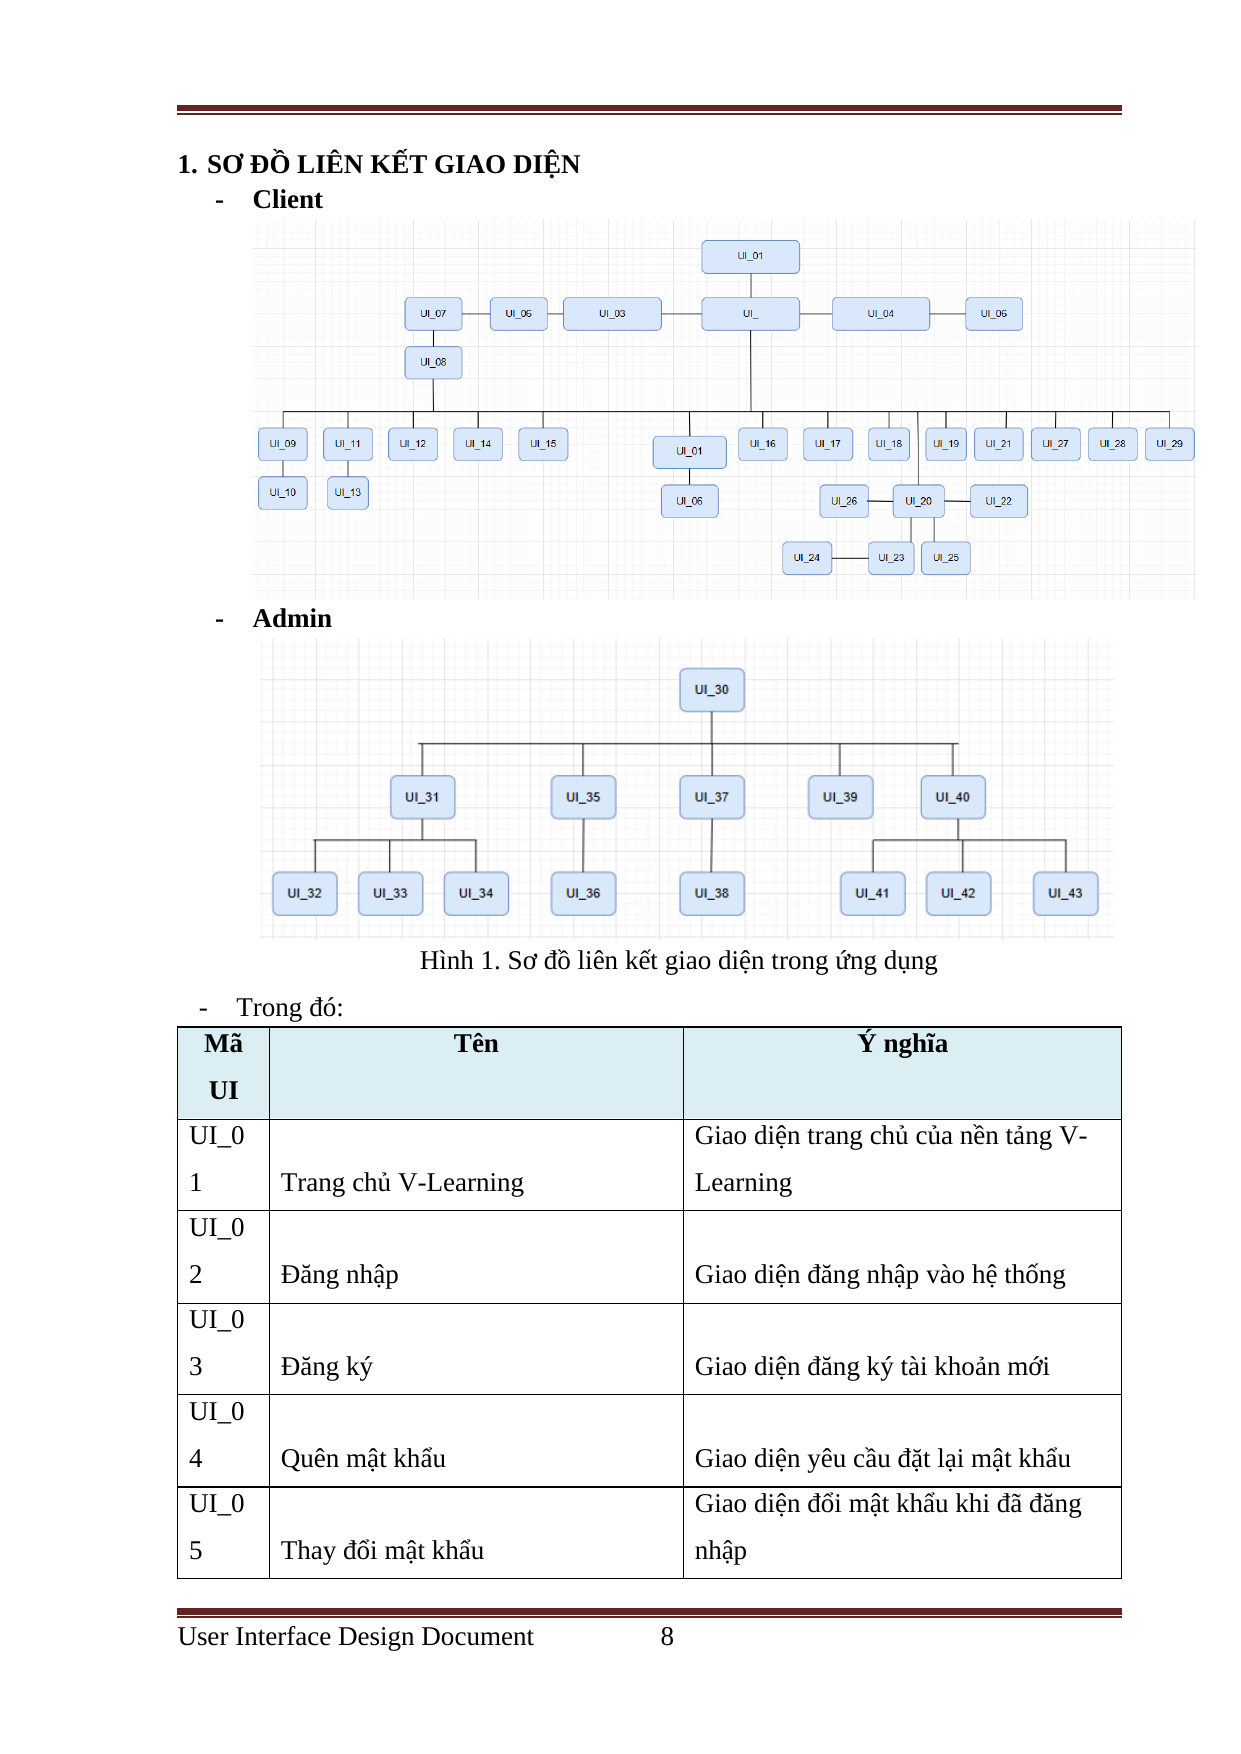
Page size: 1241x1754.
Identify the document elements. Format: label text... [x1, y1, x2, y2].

table_cell Quên mật khẩu [270, 1395, 683, 1486]
table_cell UI_04 [178, 1395, 269, 1486]
table_cell Đăng ký [270, 1304, 683, 1394]
table_cell Đăng nhập [270, 1211, 683, 1302]
table_header Tên [270, 1028, 683, 1118]
table_cell Giao diện yêu cầu đặt lại mật khẩu [684, 1395, 1121, 1486]
table_cell Giao diện trang chủ của nền tảng V-Learning [684, 1120, 1121, 1210]
table_header Mã UI [178, 1028, 269, 1118]
table_cell UI_01 [178, 1120, 269, 1210]
table_cell UI_05 [178, 1488, 269, 1578]
table_cell Giao diện đăng nhập vào hệ thống [684, 1211, 1121, 1302]
table_cell UI_03 [178, 1304, 269, 1394]
list Trong đó: [199, 991, 1122, 1022]
list Client [215, 183, 1122, 214]
list Hình 1. Sơ đồ liên kết giao diện trong ứng dụng [236, 944, 1122, 975]
table_cell Thay đổi mật khẩu [270, 1488, 683, 1578]
table_cell Trang chủ V-Learning [270, 1120, 683, 1210]
table_cell Giao diện đổi mật khẩu khi đã đăng nhập [684, 1488, 1121, 1578]
list SƠ ĐỒ LIÊN KẾT GIAO DIỆN [177, 148, 1122, 179]
picture [260, 638, 1114, 940]
table_header Ý nghĩa [684, 1028, 1121, 1118]
list Admin [215, 603, 1122, 634]
table_cell UI_02 [178, 1211, 269, 1302]
table_cell Giao diện đăng ký tài khoản mới [684, 1304, 1121, 1394]
picture [252, 219, 1198, 599]
